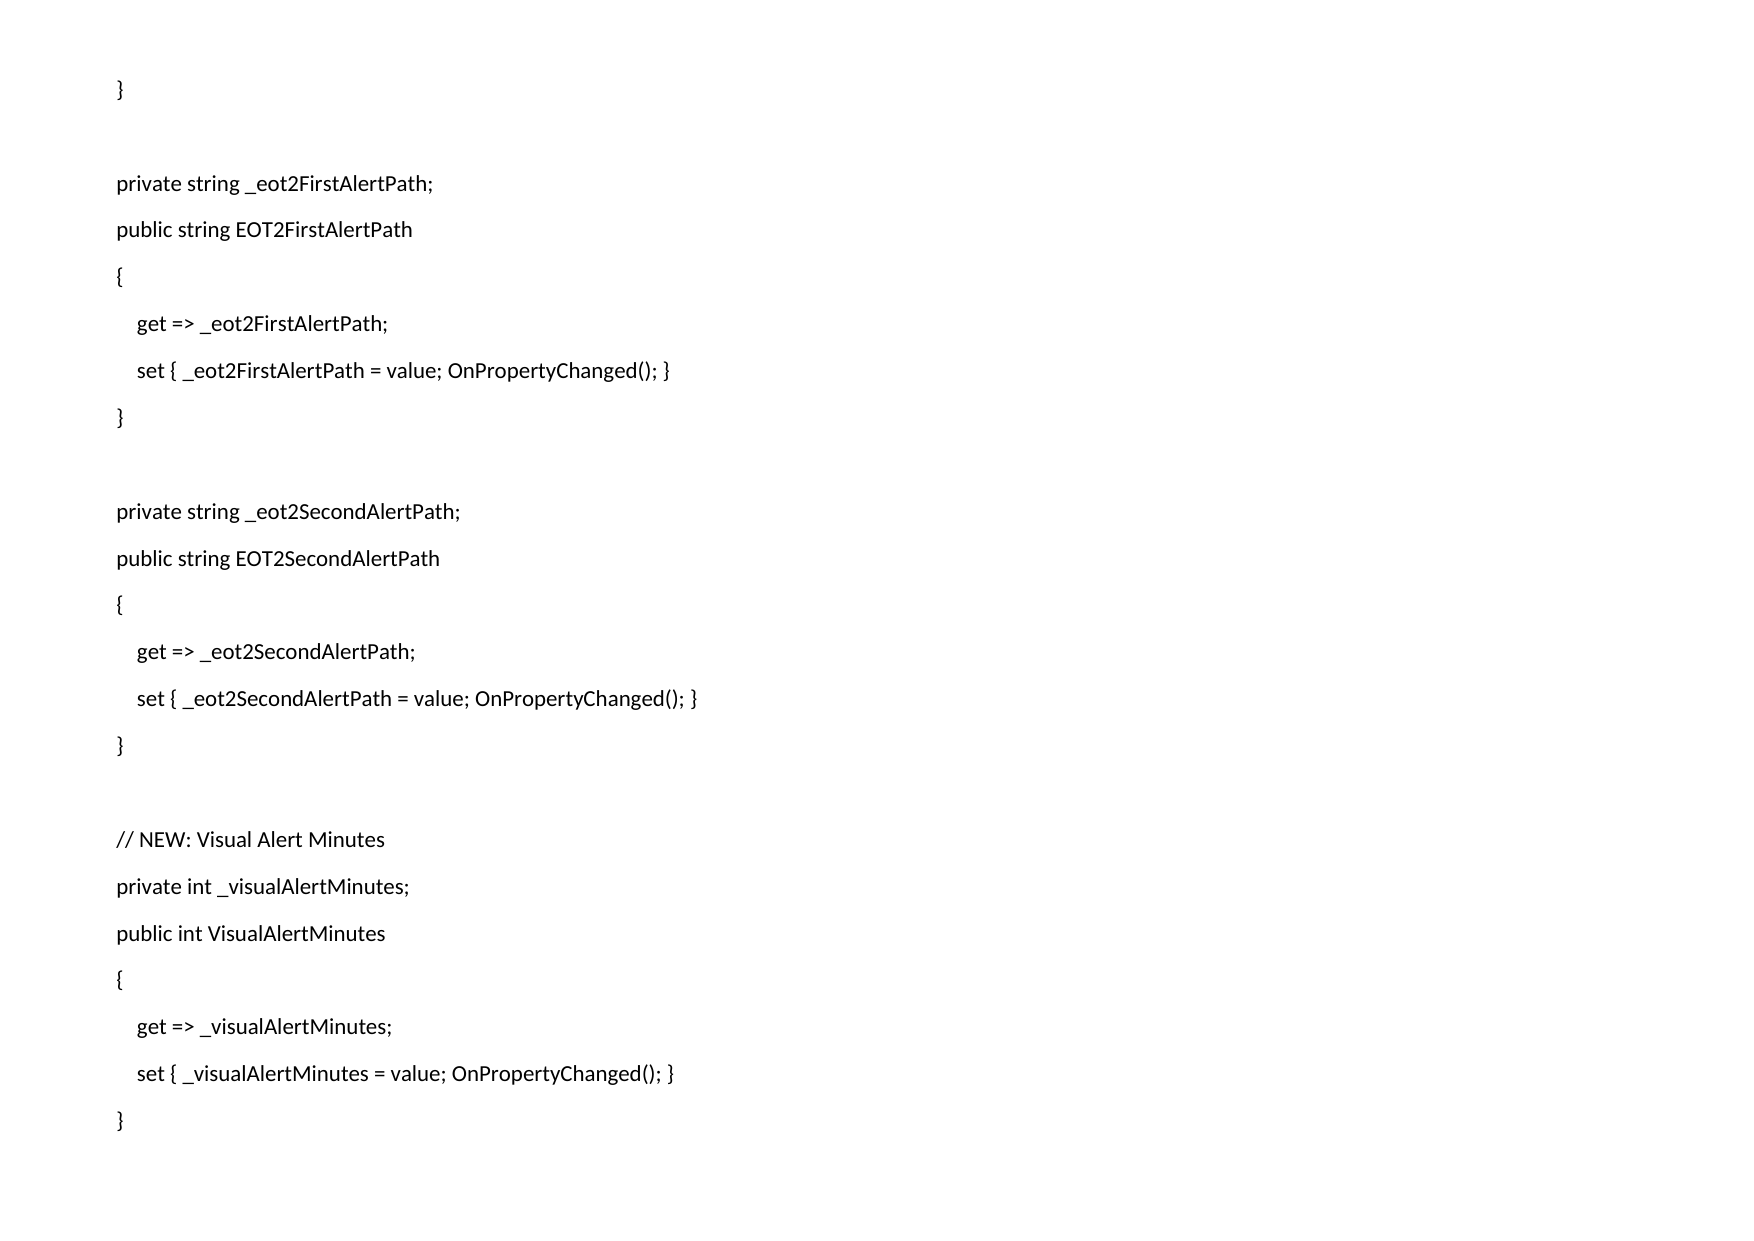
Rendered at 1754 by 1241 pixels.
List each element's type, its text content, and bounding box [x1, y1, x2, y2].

text // NEW: Visual Alert Minutes [75, 825, 1679, 853]
text set { _visualAlertMinutes = value; OnPropertyChanged(); } [75, 1059, 1679, 1087]
text { [75, 262, 1679, 291]
text } [75, 75, 1679, 103]
text { [75, 591, 1679, 619]
text public string EOT2FirstAlertPath [75, 216, 1679, 244]
text public int VisualAlertMinutes [75, 919, 1679, 947]
text private int _visualAlertMinutes; [75, 872, 1679, 900]
text get => _eot2SecondAlertPath; [75, 637, 1679, 666]
text public string EOT2SecondAlertPath [75, 544, 1679, 572]
text private string _eot2SecondAlertPath; [75, 497, 1679, 525]
text set { _eot2FirstAlertPath = value; OnPropertyChanged(); } [75, 356, 1679, 384]
text set { _eot2SecondAlertPath = value; OnPropertyChanged(); } [75, 684, 1679, 712]
text } [75, 403, 1679, 431]
text } [75, 731, 1679, 759]
text private string _eot2FirstAlertPath; [75, 169, 1679, 197]
text get => _eot2FirstAlertPath; [75, 309, 1679, 337]
text get => _visualAlertMinutes; [75, 1012, 1679, 1041]
text { [75, 966, 1679, 994]
text } [75, 1106, 1679, 1134]
